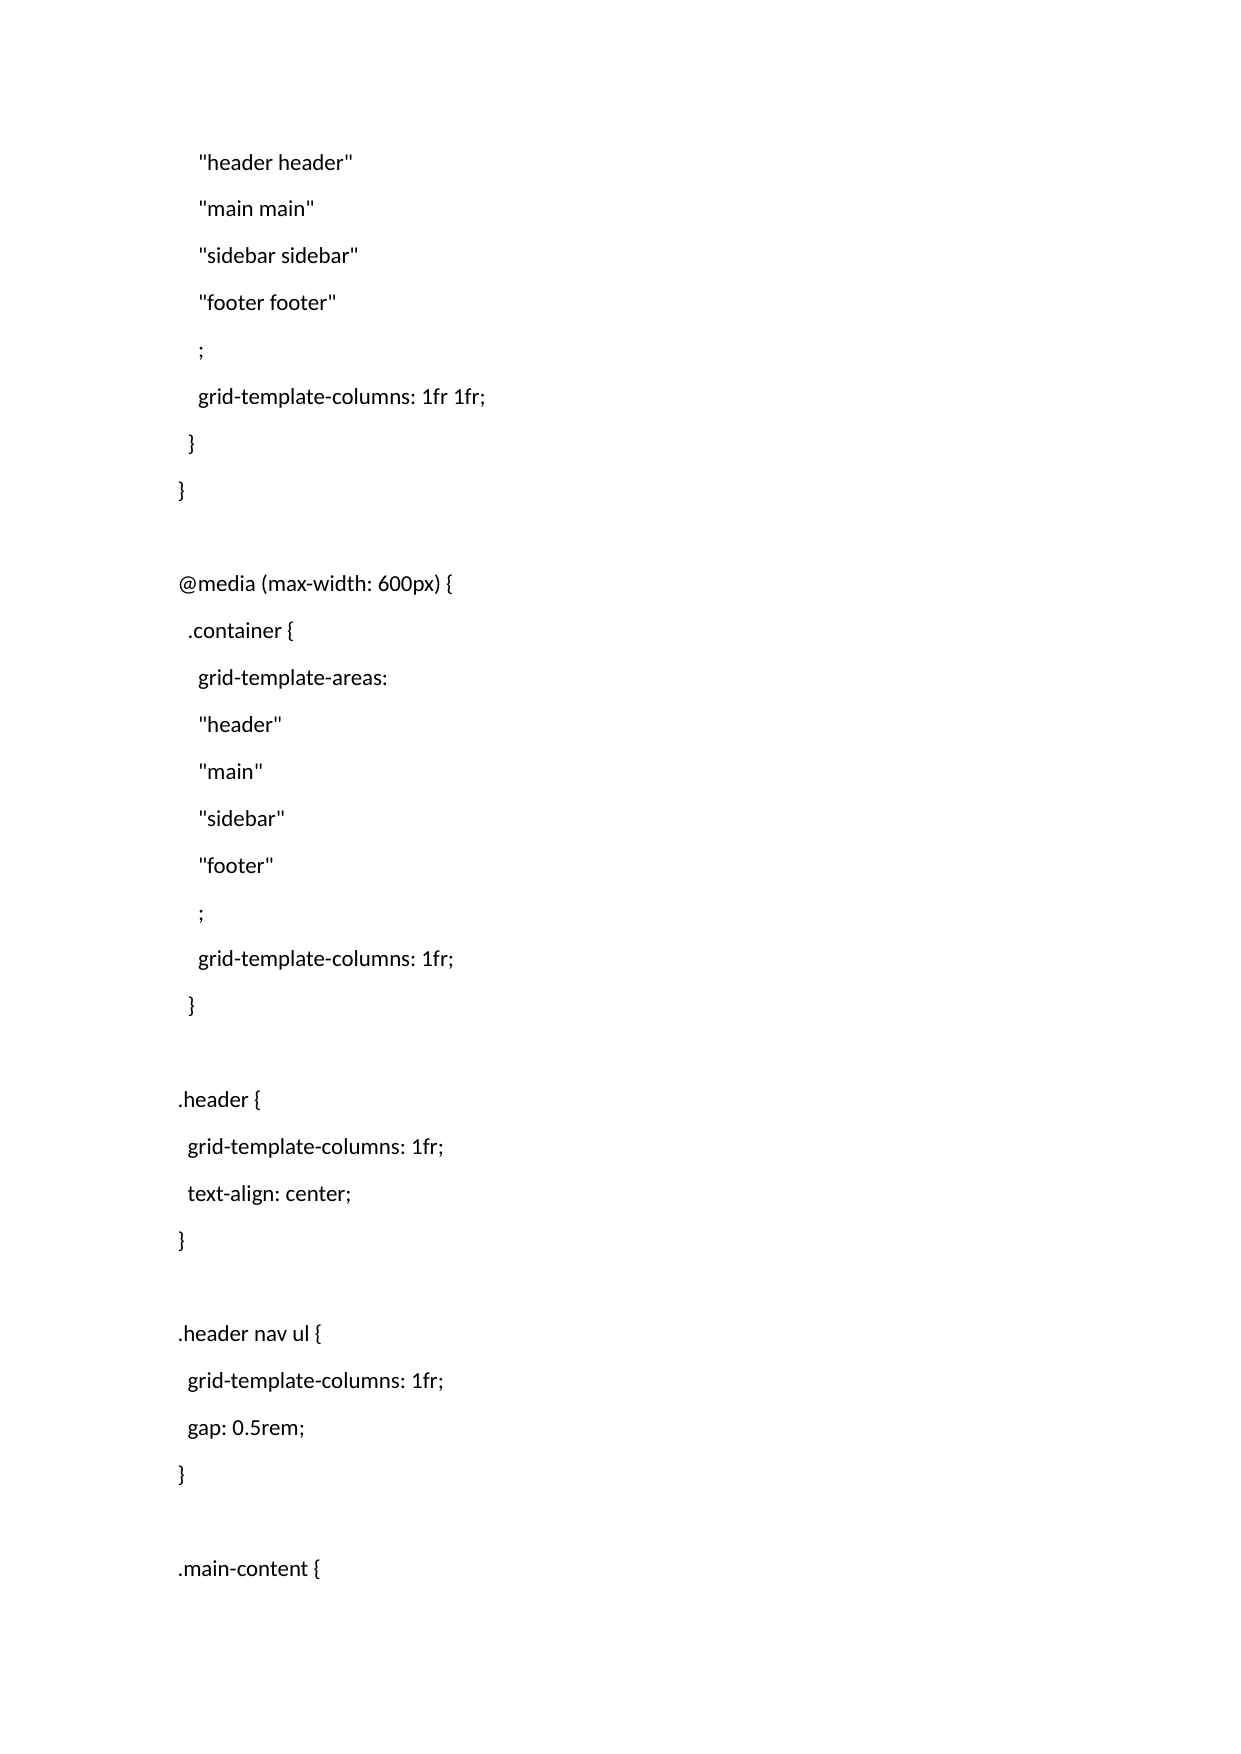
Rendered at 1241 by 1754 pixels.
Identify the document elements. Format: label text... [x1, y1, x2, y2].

text "main main" [177, 194, 1063, 222]
text grid-template-columns: 1fr; [177, 944, 1063, 972]
text grid-template-columns: 1fr; [177, 1366, 1063, 1394]
text .header { [177, 1085, 1063, 1113]
text .main-content { [177, 1554, 1063, 1582]
text "footer footer" [177, 288, 1063, 316]
text "sidebar" [177, 804, 1063, 832]
text "main" [177, 757, 1063, 785]
text .container { [177, 616, 1063, 644]
text grid-template-columns: 1fr 1fr; [177, 382, 1063, 410]
text "header" [177, 710, 1063, 738]
text "header header" [177, 148, 1063, 176]
text "sidebar sidebar" [177, 241, 1063, 269]
text .header nav ul { [177, 1319, 1063, 1347]
text } [177, 1460, 1063, 1488]
text grid-template-columns: 1fr; [177, 1132, 1063, 1160]
text } [177, 991, 1063, 1019]
text @media (max-width: 600px) { [177, 569, 1063, 597]
text ; [177, 335, 1063, 363]
text text-align: center; [177, 1179, 1063, 1207]
text "footer" [177, 851, 1063, 879]
text grid-template-areas: [177, 663, 1063, 691]
text ; [177, 898, 1063, 926]
text } [177, 429, 1063, 457]
text gap: 0.5rem; [177, 1413, 1063, 1441]
text } [177, 1226, 1063, 1254]
text } [177, 476, 1063, 504]
